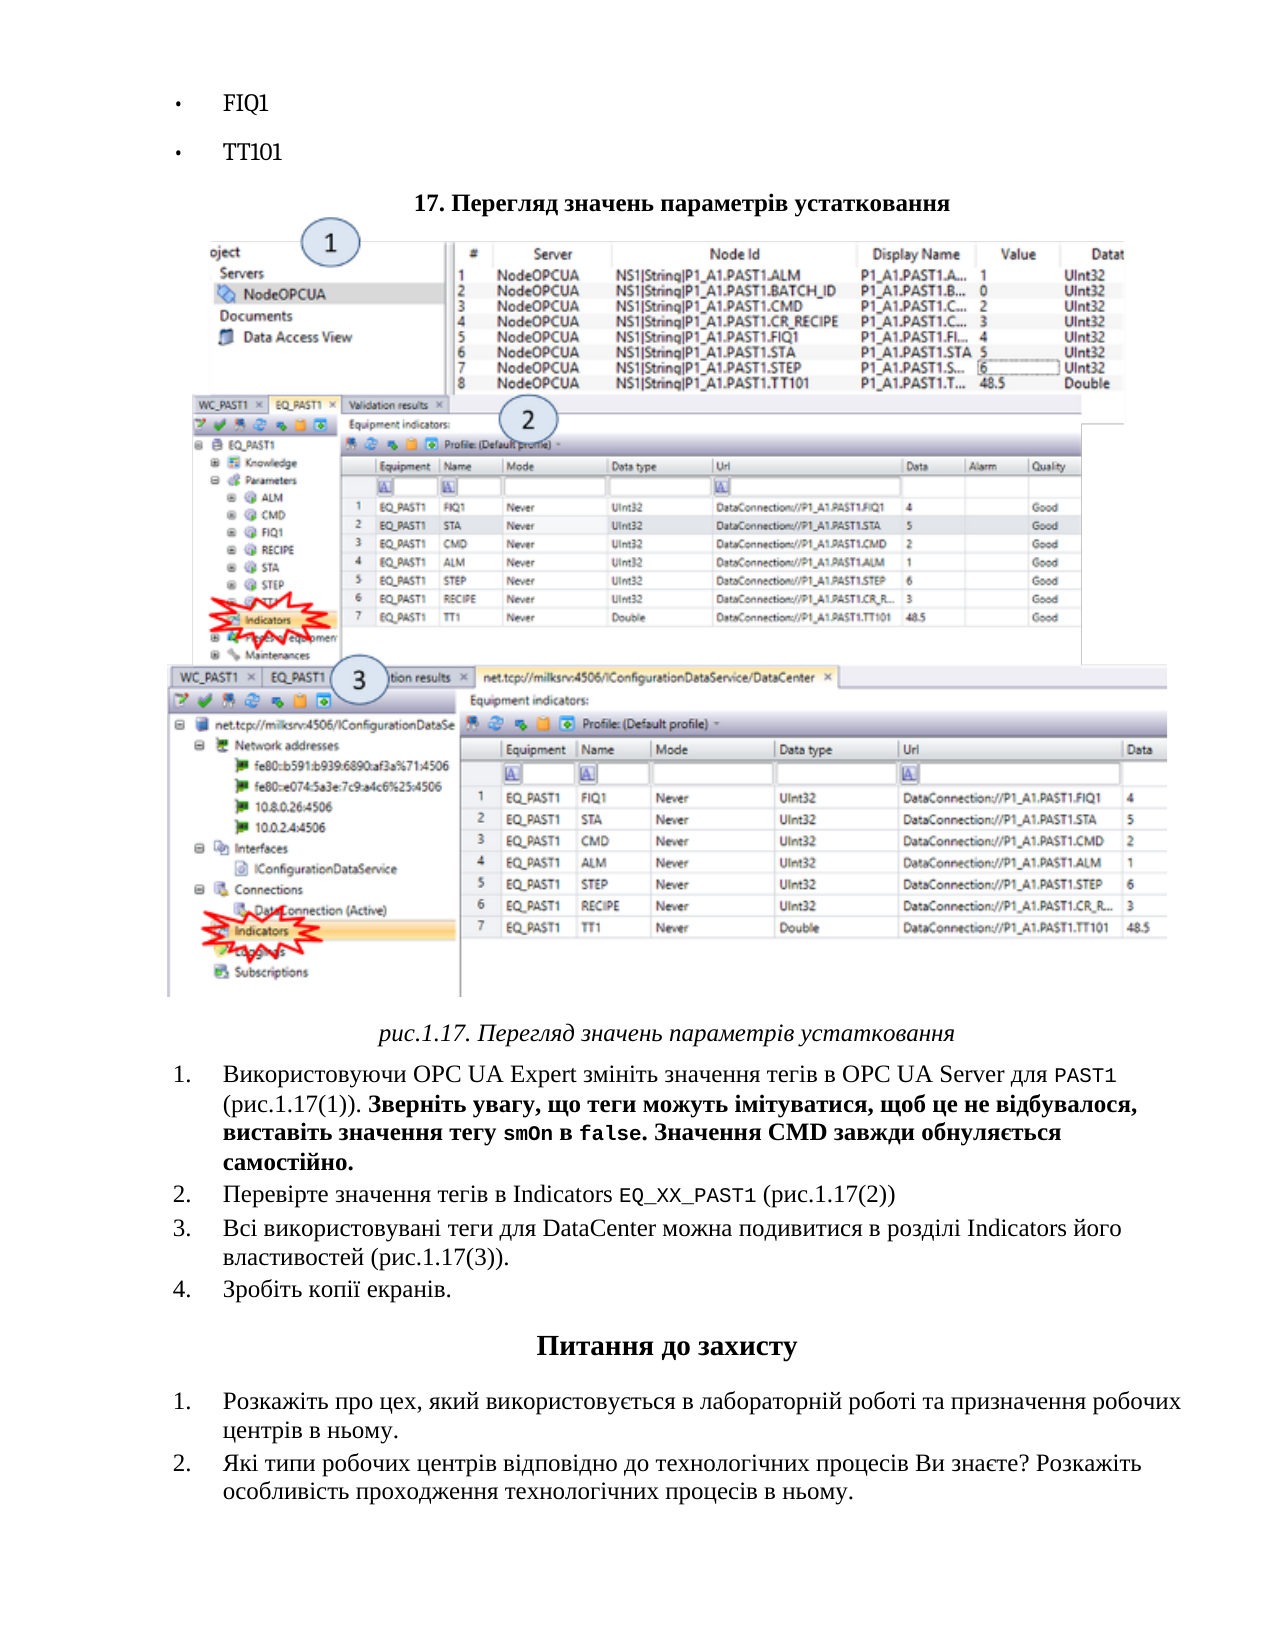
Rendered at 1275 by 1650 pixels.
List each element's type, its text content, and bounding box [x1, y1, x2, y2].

list TT101 [173, 138, 1186, 167]
list Зробіть копії екранів. [173, 1274, 1186, 1303]
subtitle 17. Перегляд значень параметрів устатковання [178, 188, 1186, 216]
list Які типи робочих центрів відповідно до технологічних процесів Ви знаєте? Розкажіть особливість проходження технологічних процесів в ньому. [173, 1448, 1186, 1505]
list Розкажіть про цех, який використовується в лабораторній роботі та призначення робочих центрів в ньому. [173, 1386, 1186, 1444]
list Використовуючи OPC UA Expert змініть значення тегів в OPC UA Server для PAST1 (рис.1.17(1)). Зверніть увагу, що теги можуть імітуватися, щоб це не відбувалося, виставіть значення тегу smOn в false. Значення CMD завжди обнуляється самостійно. [173, 1059, 1186, 1176]
list Всі використовувані теги для DataCenter можна подивитися в розділі Indicators його властивостей (рис.1.17(3)). [173, 1213, 1186, 1270]
list Перевірте значення тегів в Indicators EQ_XX_PAST1 (рис.1.17(2)) [173, 1179, 1186, 1209]
list FIQ1 [173, 88, 1186, 117]
picture [167, 216, 1168, 997]
subtitle Питання до захисту [148, 1328, 1186, 1361]
text рис.1.17. Перегляд значень параметрів устатковання [148, 1018, 1186, 1047]
